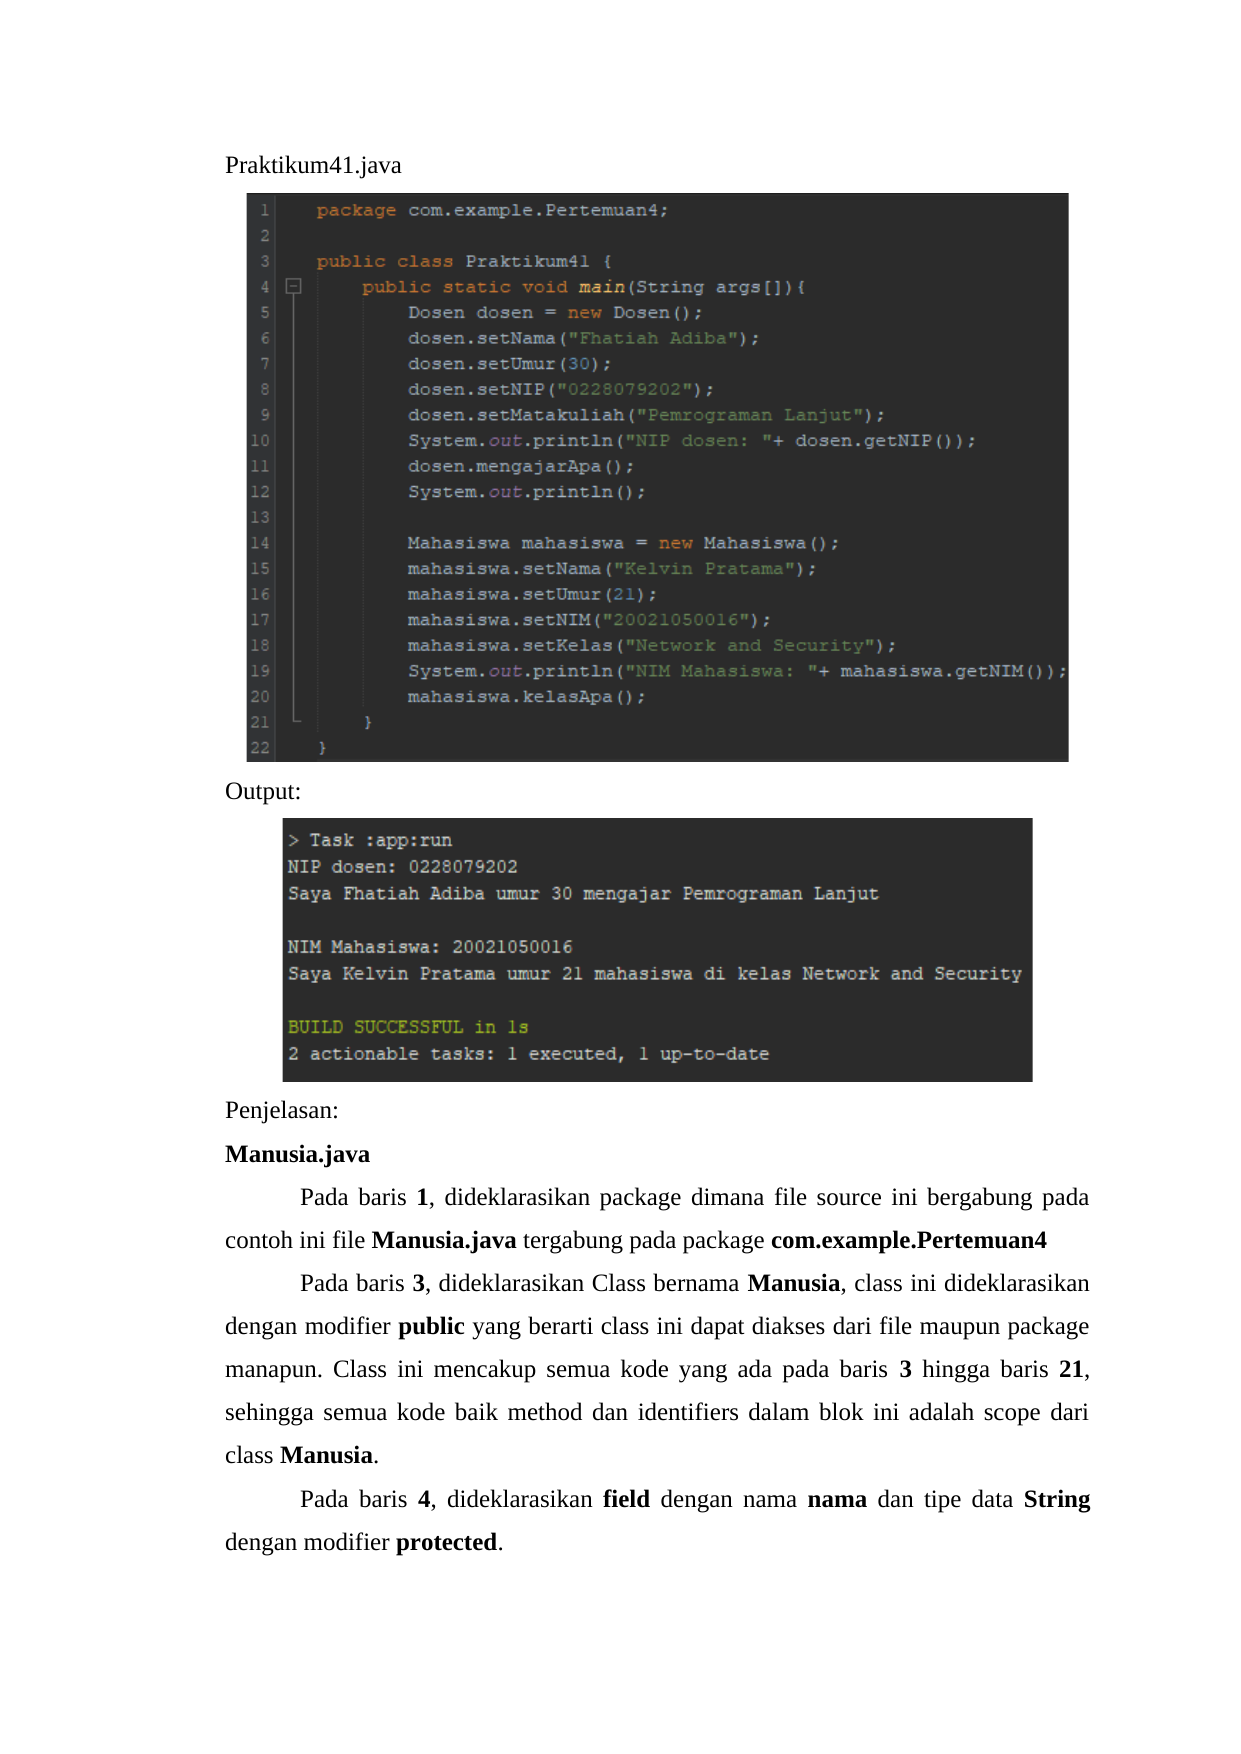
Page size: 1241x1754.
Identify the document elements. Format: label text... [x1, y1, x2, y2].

picture [246, 193, 1069, 762]
list Pada baris 1, dideklarasikan package dimana file source ini bergabung pada contoh ini file Manusia.java tergabung pada package com.example.Pertemuan4 [225, 1182, 1090, 1254]
picture [282, 818, 1033, 1082]
list Pada baris 3, dideklarasikan Class bernama Manusia, class ini dideklarasikan dengan modifier public yang berarti class ini dapat diakses dari file maupun package manapun. Class ini mencakup semua kode yang ada pada baris 3 hingga baris 21, sehingga semua kode baik method dan identifiers dalam blok ini adalah scope dari class Manusia. [225, 1268, 1090, 1469]
list Praktikum41.java [225, 150, 1090, 179]
list Pada baris 4, dideklarasikan field dengan nama nama dan tipe data String dengan modifier protected. [225, 1484, 1090, 1556]
list Output: [225, 776, 1090, 804]
list Penjelasan: [225, 1096, 1090, 1124]
list Manusia.java [225, 1139, 1090, 1167]
